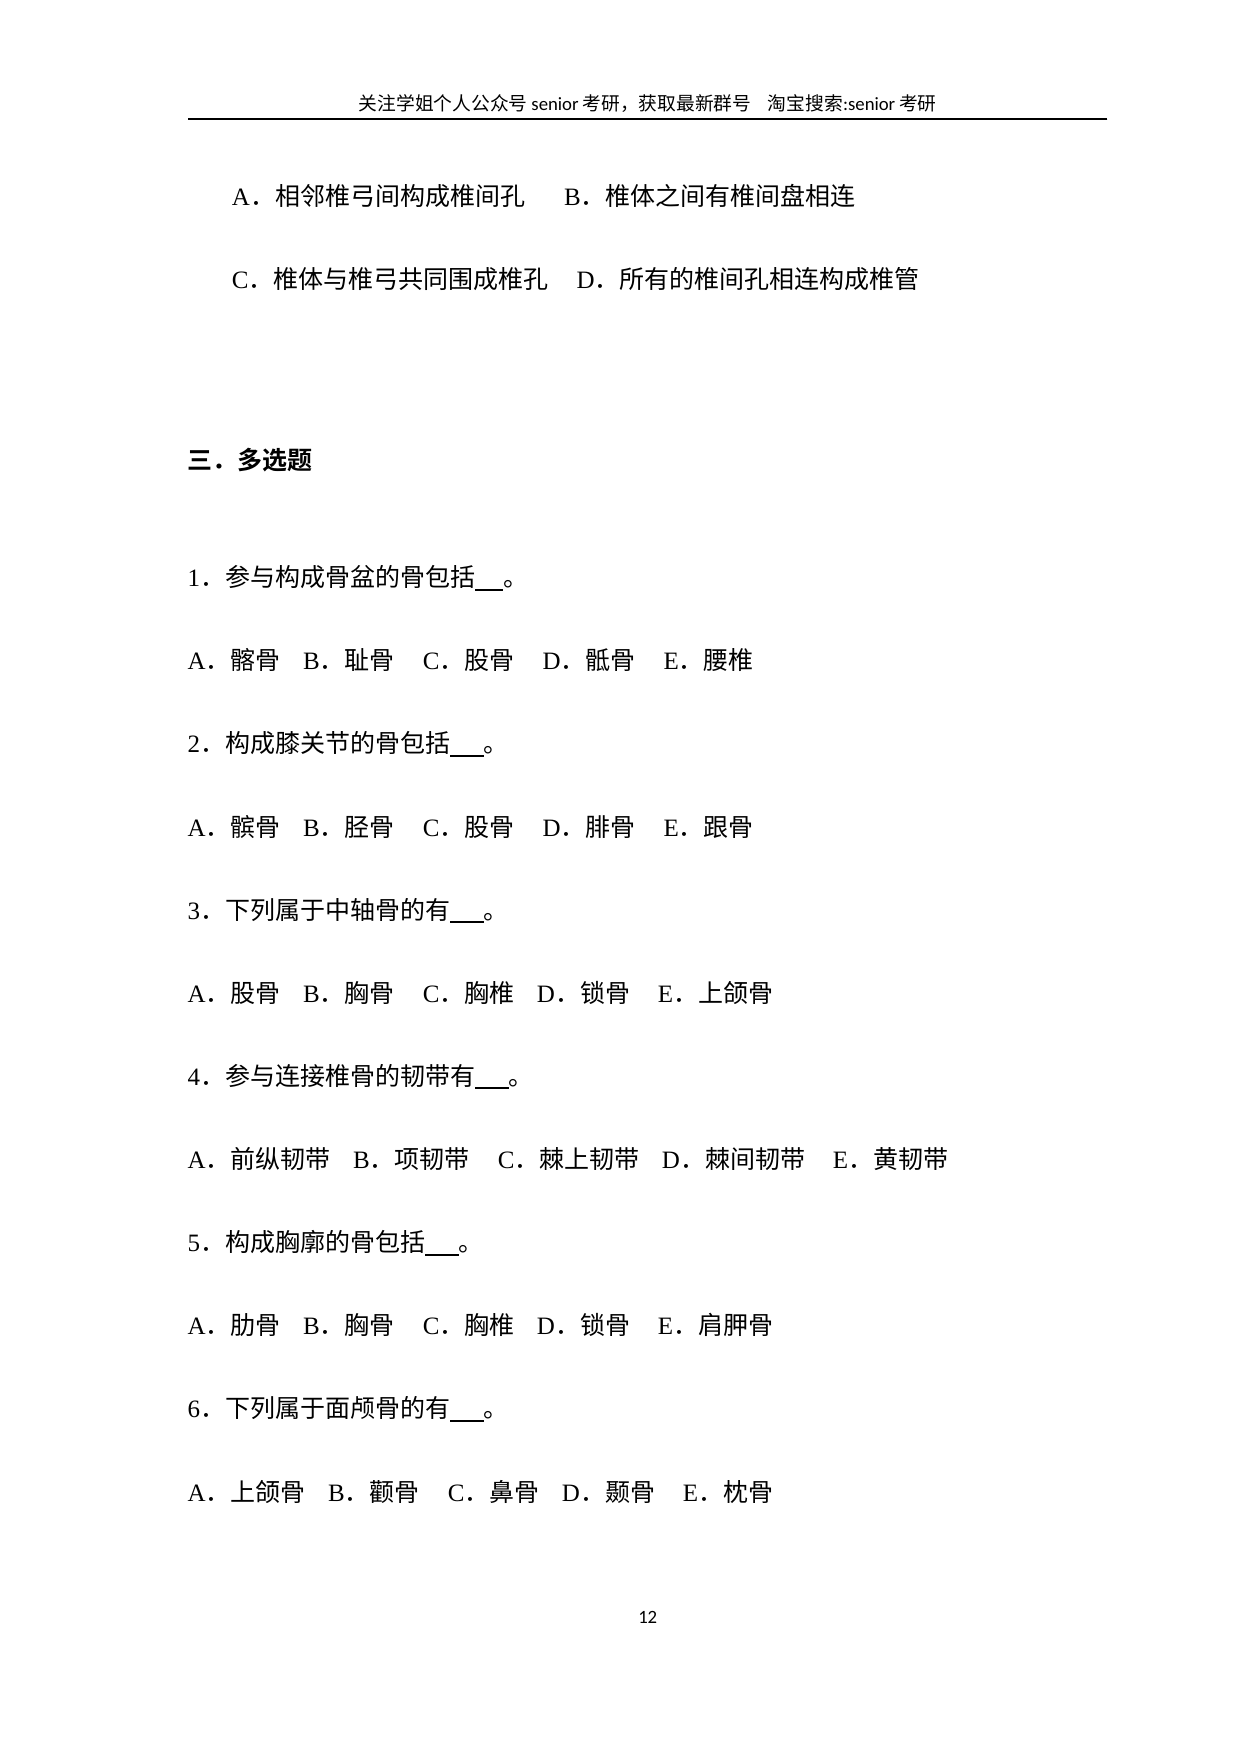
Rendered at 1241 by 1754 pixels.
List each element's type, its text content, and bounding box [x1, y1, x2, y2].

text A．髂骨 B．耻骨 C．股骨 D．骶骨 E．腰椎 [187, 626, 1107, 691]
text 5．构成胸廓的骨包括 。 [187, 1208, 1107, 1273]
text 3．下列属于中轴骨的有 。 [187, 876, 1107, 941]
text 4．参与连接椎骨的韧带有 。 [187, 1042, 1107, 1107]
text A．肋骨 B．胸骨 C．胸椎 D．锁骨 E．肩胛骨 [187, 1291, 1107, 1356]
text 1．参与构成骨盆的骨包括 。 [187, 543, 1107, 608]
text C．椎体与椎弓共同围成椎孔 D．所有的椎间孔相连构成椎管 [187, 245, 1107, 310]
text A．上颌骨 B．颧骨 C．鼻骨 D．颞骨 E．枕骨 [187, 1458, 1107, 1523]
text A．相邻椎弓间构成椎间孔 B．椎体之间有椎间盘相连 [187, 162, 1107, 227]
text 2．构成膝关节的骨包括 。 [187, 709, 1107, 774]
text A．髌骨 B．胫骨 C．股骨 D．腓骨 E．跟骨 [187, 793, 1107, 858]
text 6．下列属于面颅骨的有 。 [187, 1374, 1107, 1439]
text 三．多选题 [187, 426, 1107, 491]
text A．前纵韧带 B．项韧带 C．棘上韧带 D．棘间韧带 E．黄韧带 [187, 1125, 1107, 1190]
text A．股骨 B．胸骨 C．胸椎 D．锁骨 E．上颌骨 [187, 959, 1107, 1024]
